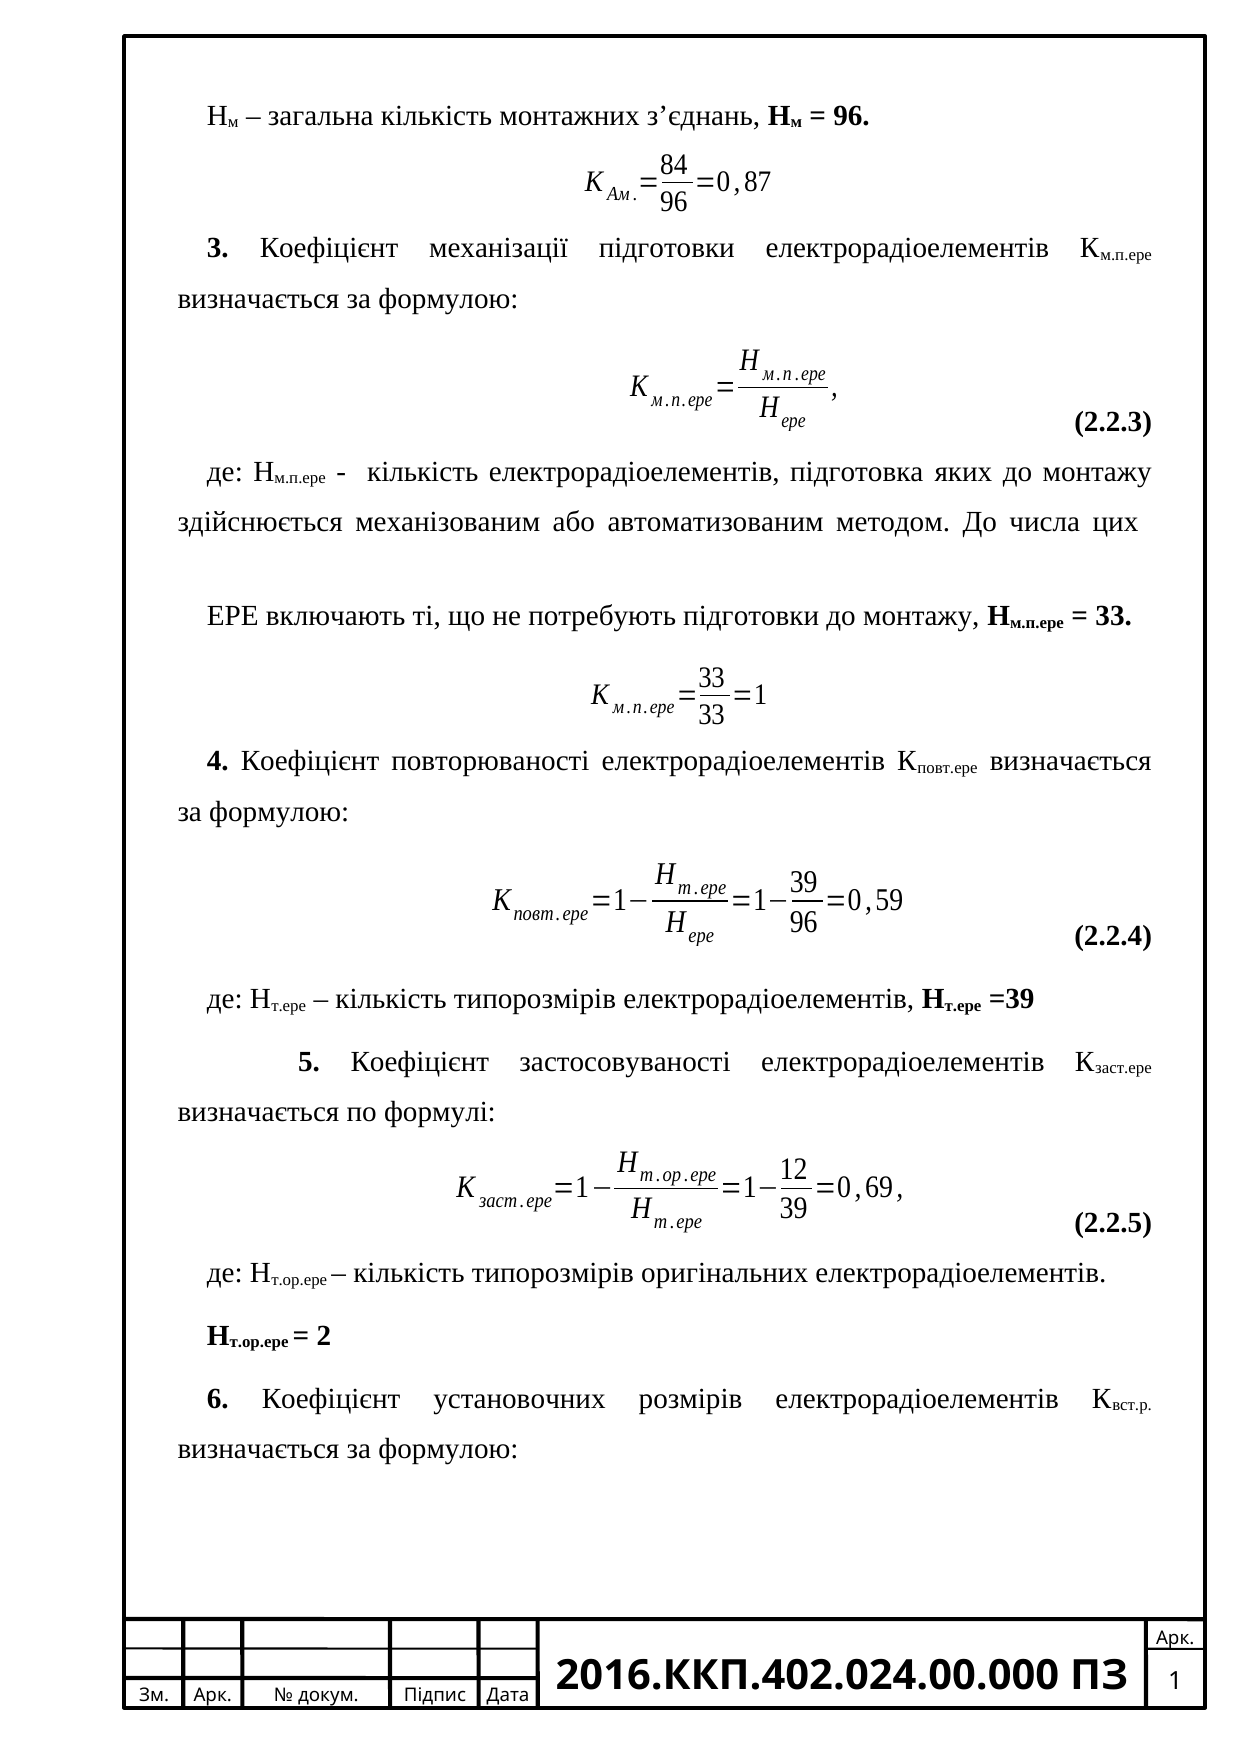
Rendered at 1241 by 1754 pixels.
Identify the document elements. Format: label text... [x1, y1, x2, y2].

text (2.2.3) [177, 343, 1152, 437]
text 4. Коефіцієнт повторюваності електрорадіоелементів Кповт.ере визначається за формулою: [177, 743, 1152, 827]
text де: Нт.ор.ере – кількість типорозмірів оригінальних електрорадіоелементів. [177, 1255, 1152, 1289]
text 6. Коефіцієнт установочних розмірів електрорадіоелементів Квст.р. визначається за формулою: [177, 1381, 1152, 1465]
text де: Нм.п.ере - кількість електрорадіоелементів, підготовка яких до монтажу здійснюється механізованим або автоматизованим методом. До числа цих [177, 454, 1152, 574]
text ЕРЕ включають ті, що не потребують підготовки до монтажу, Нм.п.ере = 33. [177, 598, 1152, 632]
text 5. Коефіцієнт застосовуваності електрорадіоелементів Кзаст.ере визначається по формулі: [177, 1044, 1152, 1128]
text (2.2.5) [177, 1145, 1152, 1238]
text (2.2.4) [177, 857, 1152, 952]
text Нм – загальна кількість монтажних з’єднань, Нм = 96. [177, 98, 1152, 131]
text 3. Коефіцієнт механізації підготовки електрорадіоелементів Км.п.ере визначається за формулою: [177, 230, 1152, 314]
text де: Нт.ере – кількість типорозмірів електрорадіоелементів, Нт.ере =39 [177, 981, 1152, 1015]
text Нт.ор.ере = 2 [177, 1318, 1152, 1352]
